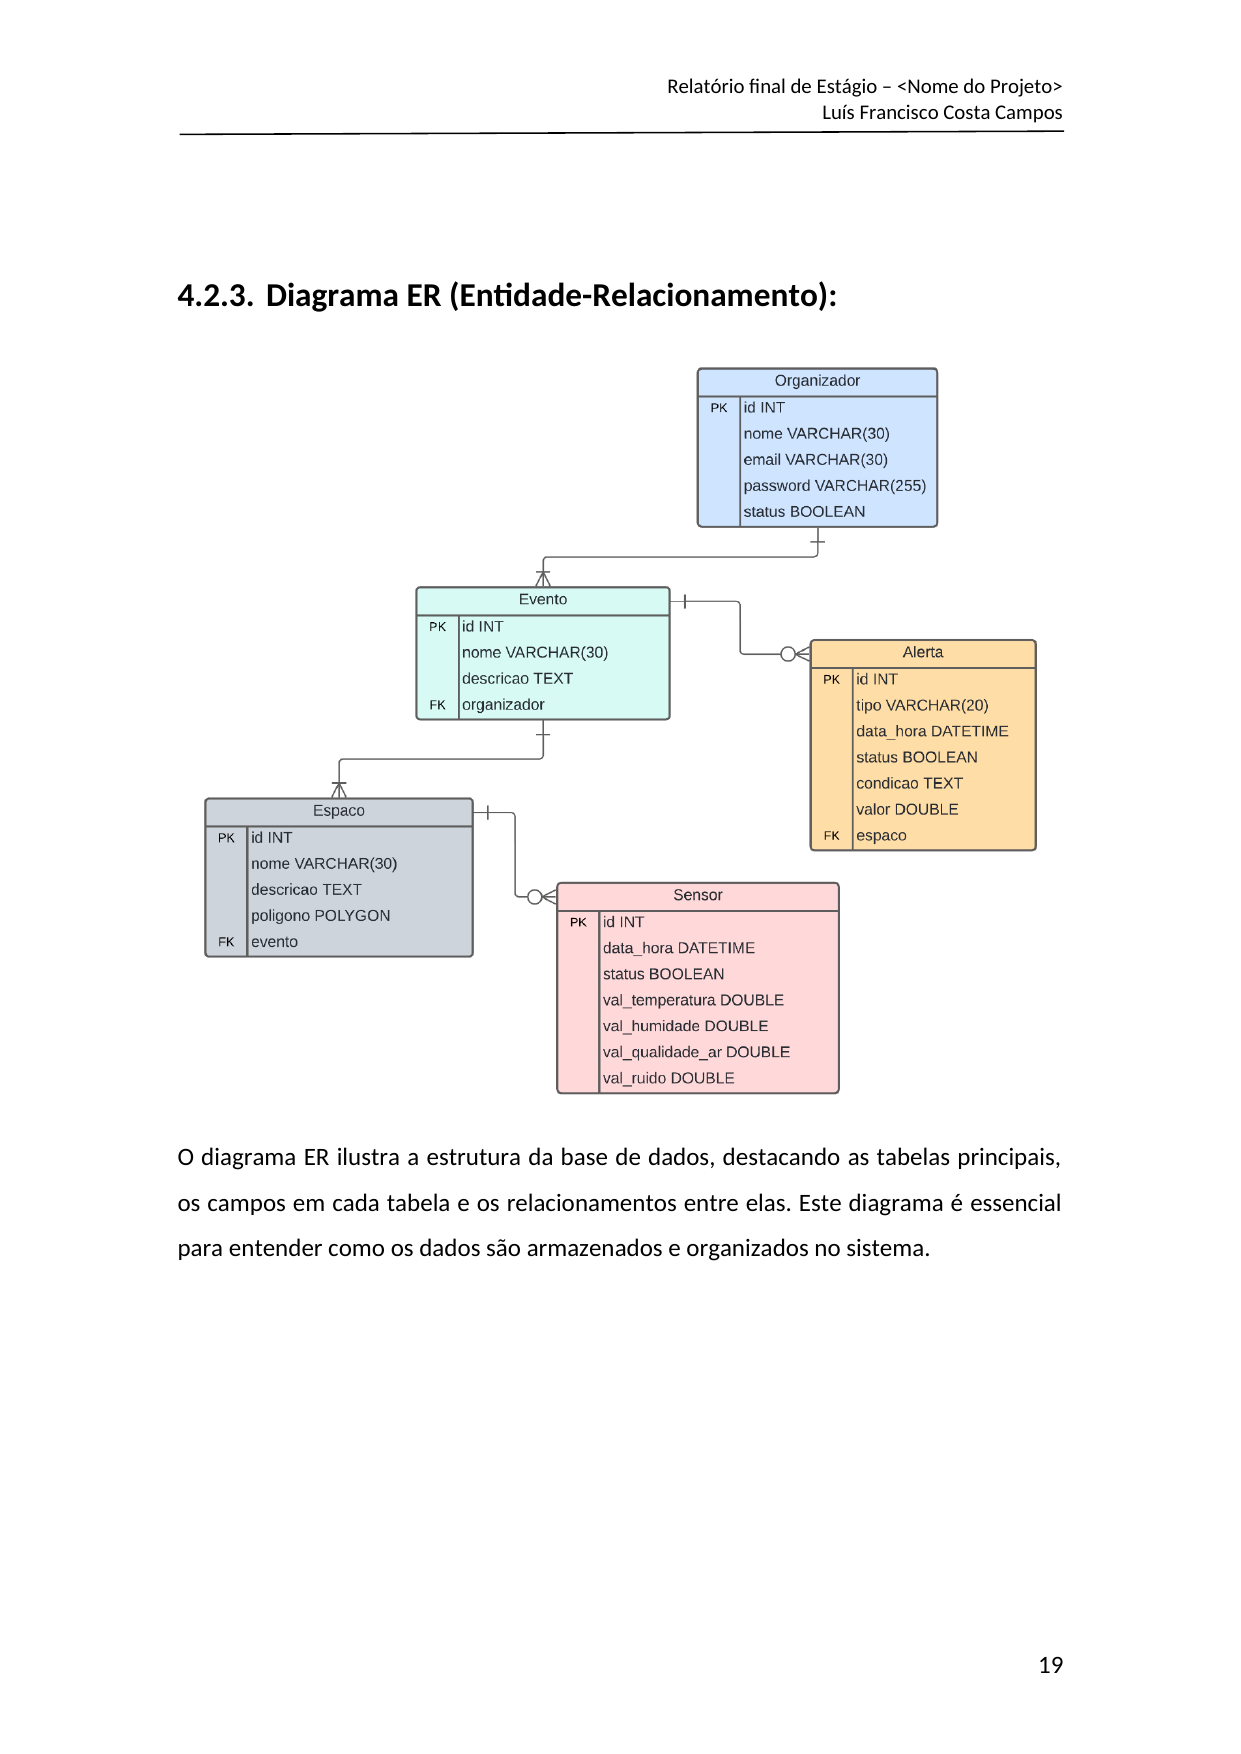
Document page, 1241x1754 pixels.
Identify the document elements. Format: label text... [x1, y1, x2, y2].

picture [177, 340, 1063, 1121]
text O diagrama ER ilustra a estrutura da base de dados, destacando as tabelas principais, os campos em cada tabela e os relacionamentos entre elas. Este diagrama é essencial para entender como os dados são armazenados e organizados no sistema. [177, 1141, 1063, 1263]
subtitle Diagrama ER (Entidade-Relacionamento): [177, 274, 1063, 315]
